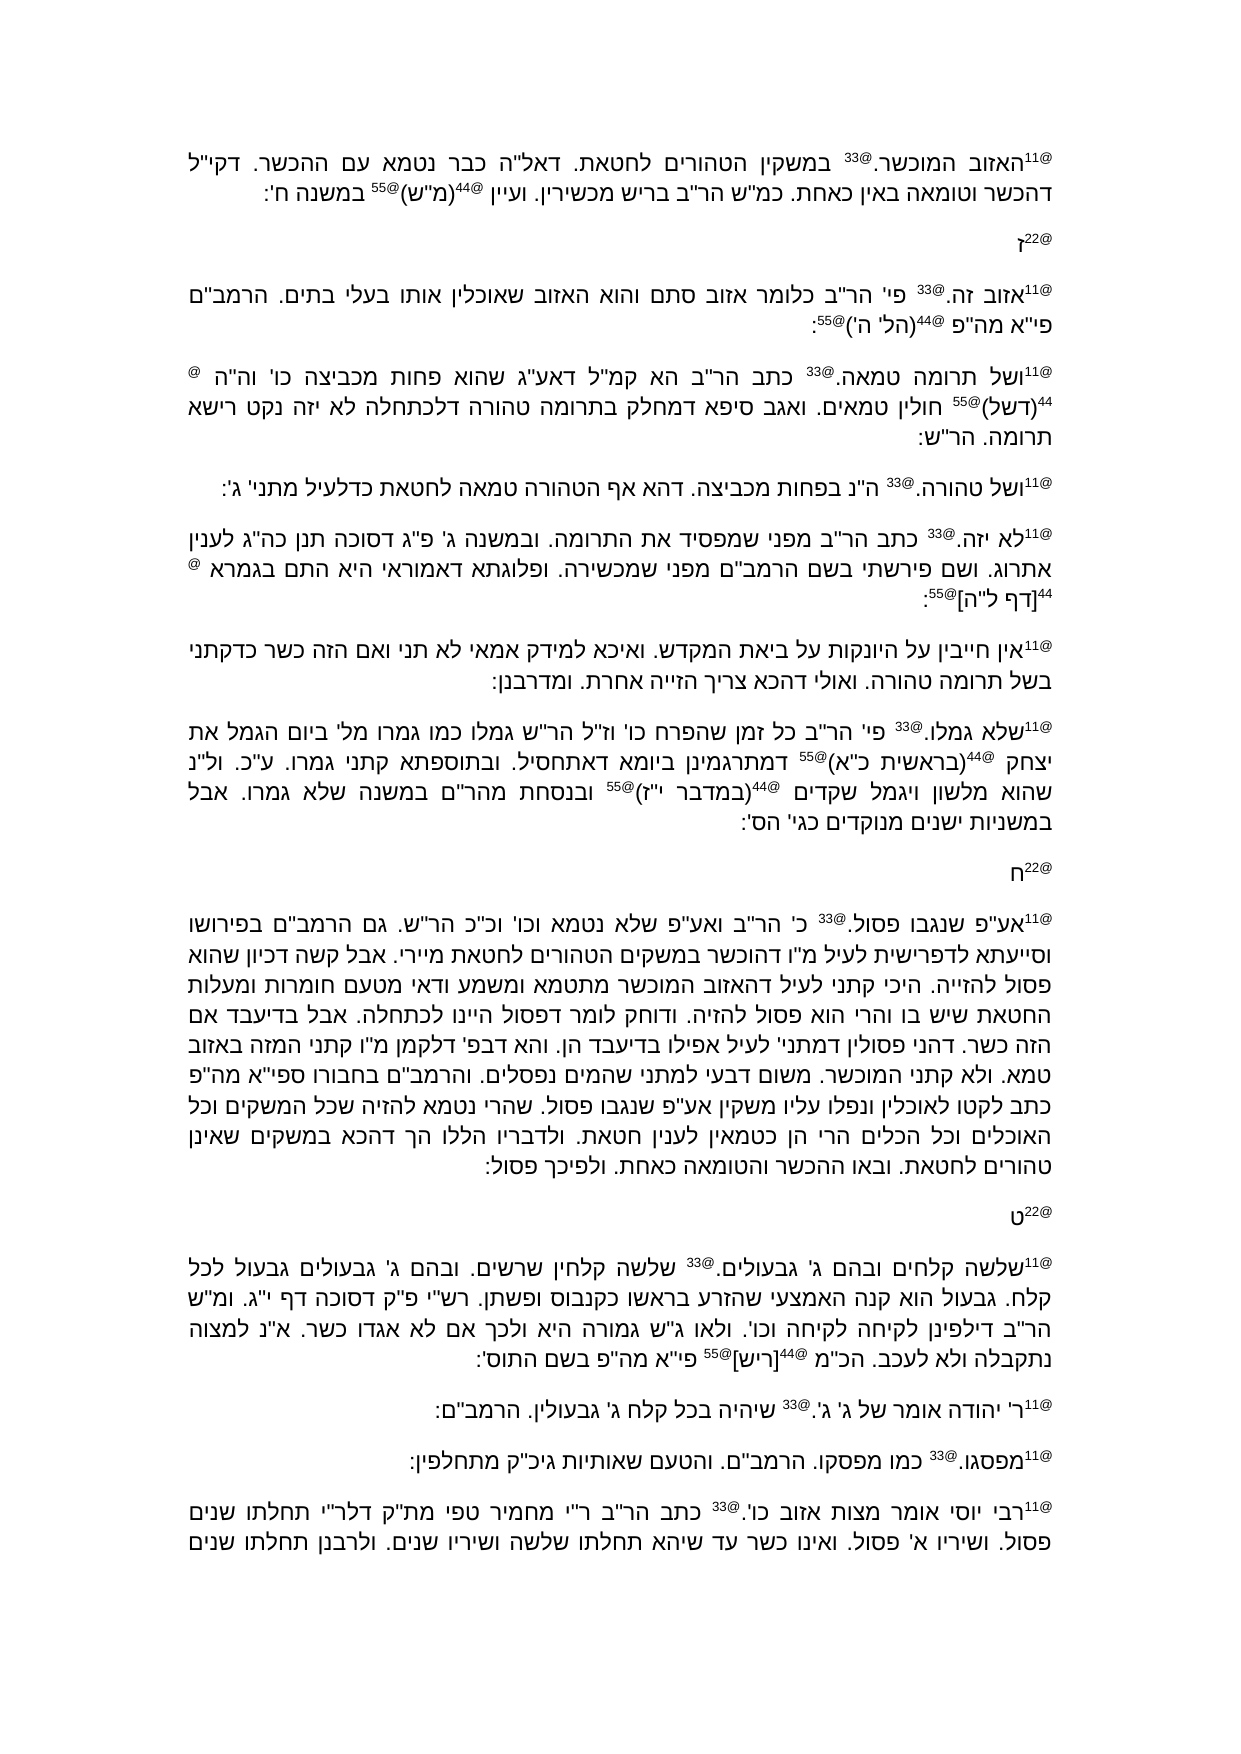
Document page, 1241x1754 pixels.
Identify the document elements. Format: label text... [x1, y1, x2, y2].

text @11ושל תרומה טמאה.@33 כתב הר"ב הא קמ"ל דאע"ג שהוא פחות מכביצה כו' וה"ה @44(דשל)@55 חולין טמאים. ואגב סיפא דמחלק בתרומה טהורה דלכתחלה לא יזה נקט רישא תרומה. הר"ש: [187, 363, 1053, 450]
text @11האזוב המוכשר.@33 במשקין הטהורים לחטאת. דאל"ה כבר נטמא עם ההכשר. דקי"ל דהכשר וטומאה באין כאחת. כמ"ש הר"ב בריש מכשירין. ועיין @44(מ"ש)@55 במשנה ח': [187, 150, 1053, 207]
text @11שלשה קלחים ובהם ג' גבעולים.@33 שלשה קלחין שרשים. ובהם ג' גבעולים גבעול לכל קלח. גבעול הוא קנה האמצעי שהזרע בראשו כקנבוס ופשתן. רש"י פ"ק דסוכה דף י"ג. ומ"ש הר"ב דילפינן לקיחה לקיחה וכו'. ולאו ג"ש גמורה היא ולכך אם לא אגדו כשר. א"נ למצוה נתקבלה ולא לעכב. הכ"מ @44[ריש]@55 פי"א מה"פ בשם התוס': [187, 1255, 1053, 1372]
text @11אזוב זה.@33 פי' הר"ב כלומר אזוב סתם והוא האזוב שאוכלין אותו בעלי בתים. הרמב"ם פי"א מה"פ @44(הל' ה')@55: [187, 282, 1053, 339]
text @11אע"פ שנגבו פסול.@33 כ' הר"ב ואע"פ שלא נטמא וכו' וכ"כ הר"ש. גם הרמב"ם בפירושו וסייעתא לדפרישית לעיל מ"ו דהוכשר במשקים הטהורים לחטאת מיירי. אבל קשה דכיון שהוא פסול להזייה. היכי קתני לעיל דהאזוב המוכשר מתטמא ומשמע ודאי מטעם חומרות ומעלות החטאת שיש בו והרי הוא פסול להזיה. ודוחק לומר דפסול היינו לכתחלה. אבל בדיעבד אם הזה כשר. דהני פסולין דמתני' לעיל אפילו בדיעבד הן. והא דבפ' דלקמן מ"ו קתני המזה באזוב טמא. ולא קתני המוכשר. משום דבעי למתני שהמים נפסלים. והרמב"ם בחבורו ספי"א מה"פ כתב לקטו לאוכלין ונפלו עליו משקין אע"פ שנגבו פסול. שהרי נטמא להזיה שכל המשקים וכל האוכלים וכל הכלים הרי הן כטמאין לענין חטאת. ולדבריו הללו הך דהכא במשקים שאינן טהורים לחטאת. ובאו ההכשר והטומאה כאחת. ולפיכך פסול: [187, 911, 1053, 1179]
text @11שלא גמלו.@33 פי' הר"ב כל זמן שהפרח כו' וז"ל הר"ש גמלו כמו גמרו מל' ביום הגמל את יצחק @44(בראשית כ"א)@55 דמתרגמינן ביומא דאתחסיל. ובתוספתא קתני גמרו. ע"כ. ול"נ שהוא מלשון ויגמל שקדים @44(במדבר י"ז)@55 ובנסחת מהר"ם במשנה שלא גמרו. אבל במשניות ישנים מנוקדים כגי' הס': [187, 719, 1053, 836]
text @22ז [187, 231, 1053, 258]
text @11מפסגו.@33 כמו מפסקו. הרמב"ם. והטעם שאותיות גיכ"ק מתחלפין: [187, 1448, 1053, 1474]
text @11ושל טהורה.@33 ה"נ בפחות מכביצה. דהא אף הטהורה טמאה לחטאת כדלעיל מתני' ג': [187, 475, 1053, 501]
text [187, 1499, 1053, 1556]
text @11לא יזה.@33 כתב הר"ב מפני שמפסיד את התרומה. ובמשנה ג' פ"ג דסוכה תנן כה"ג לענין אתרוג. ושם פירשתי בשם הרמב"ם מפני שמכשירה. ופלוגתא דאמוראי היא התם בגמרא @44[דף ל"ה]@55: [187, 526, 1053, 613]
text @22ט [187, 1204, 1053, 1231]
text @11אין חייבין על היונקות על ביאת המקדש. ואיכא למידק אמאי לא תני ואם הזה כשר כדקתני בשל תרומה טהורה. ואולי דהכא צריך הזייה אחרת. ומדרבנן: [187, 637, 1053, 694]
text @22ח [187, 860, 1053, 887]
text @11ר' יהודה אומר של ג' ג'.@33 שיהיה בכל קלח ג' גבעולין. הרמב"ם: [187, 1397, 1053, 1423]
